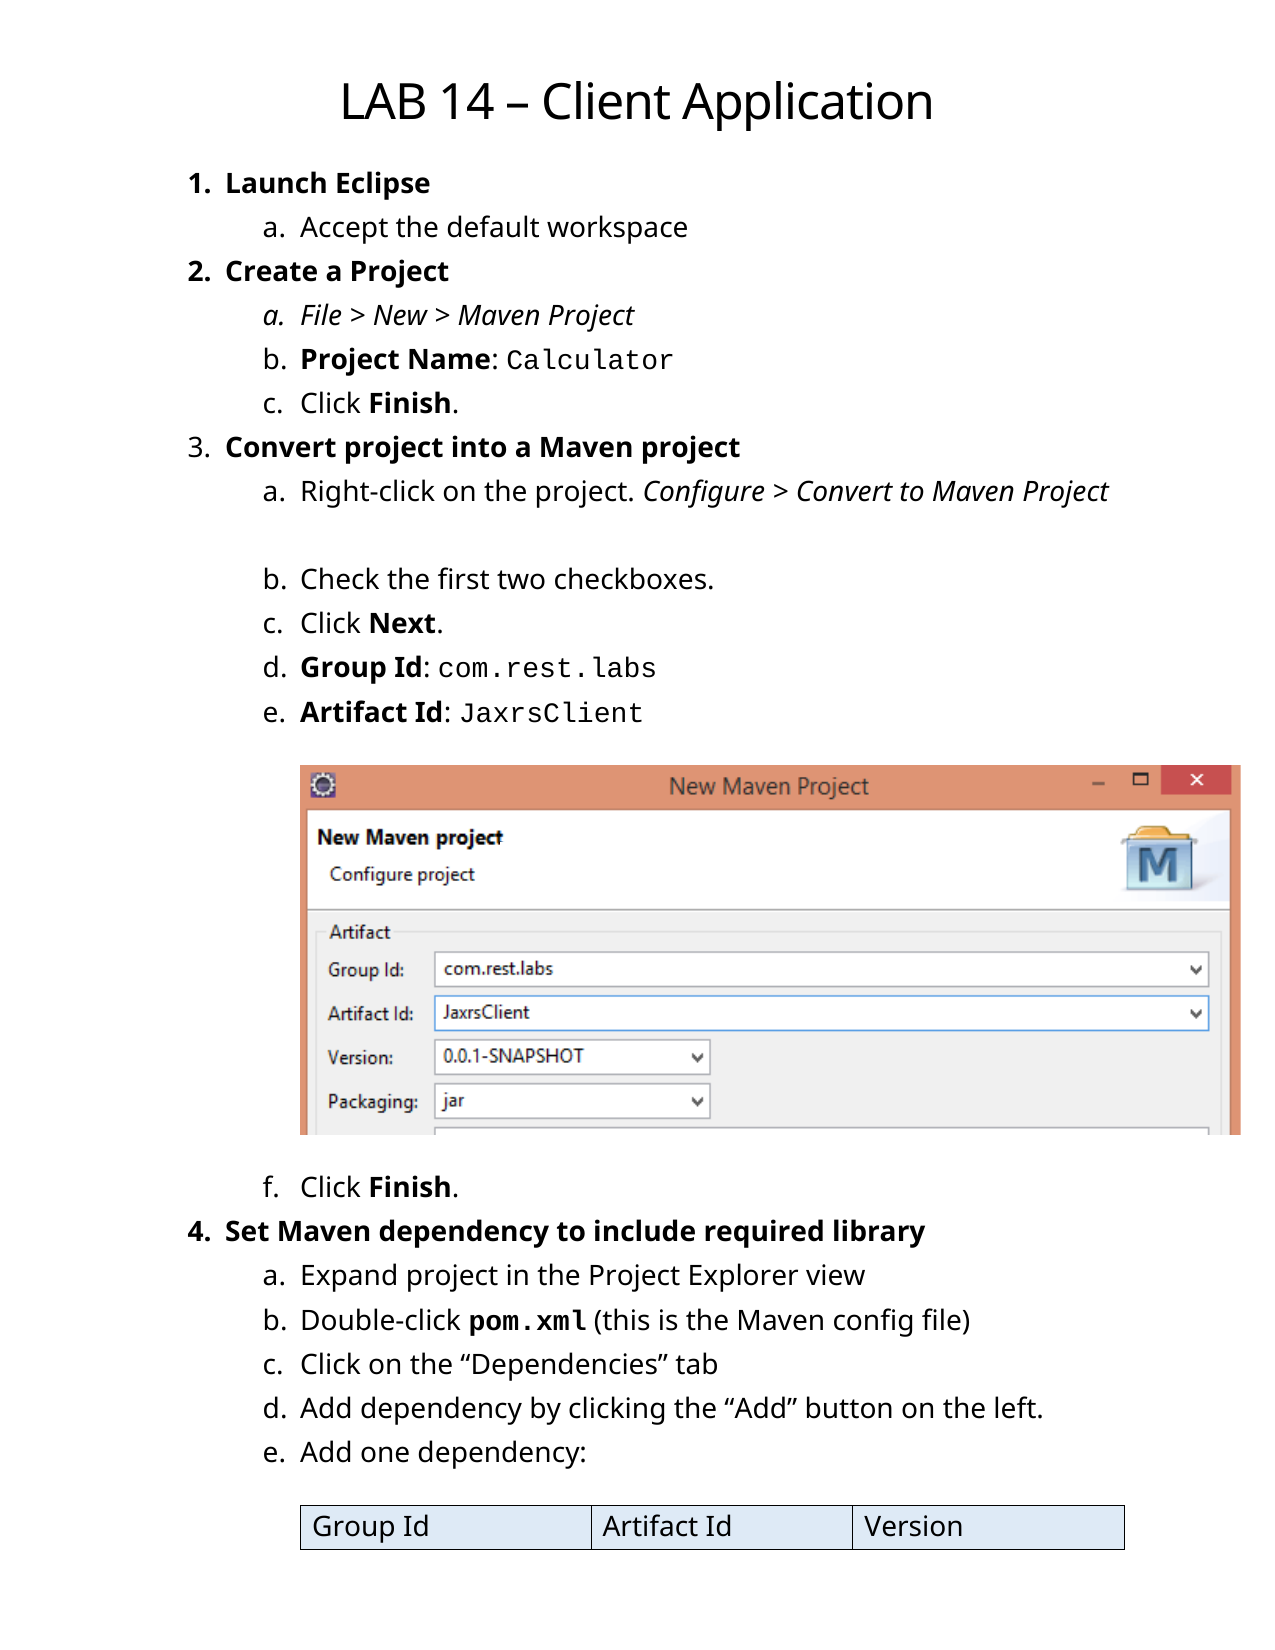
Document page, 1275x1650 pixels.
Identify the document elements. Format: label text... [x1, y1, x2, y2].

list Check the first two checkboxes. [262, 560, 1125, 598]
table_header Artifact Id [592, 1506, 852, 1549]
list Set Maven dependency to include required library [187, 1212, 1125, 1250]
list Click Next. [262, 604, 1125, 642]
list Artifact Id: JaxrsClient [262, 692, 1125, 731]
list Add one dependency: [262, 1432, 1125, 1471]
list Project Name: Calculator [262, 339, 1125, 378]
list Launch Eclipse [187, 163, 1125, 201]
picture [300, 765, 1241, 1135]
list Click Finish. [262, 1168, 1125, 1206]
list Right-click on the project. Configure > Convert to Maven Project [262, 472, 1125, 554]
list Click Finish. [262, 383, 1125, 422]
list Expand project in the Project Explorer view [262, 1256, 1125, 1294]
list Click on the “Dependencies” tab [262, 1344, 1125, 1382]
title LAB 14 – Client Application [150, 66, 1125, 134]
list Double-click pom.xml (this is the Maven config file) [262, 1300, 1125, 1338]
list Group Id: com.rest.labs [262, 648, 1125, 686]
list Accept the default workspace [262, 207, 1125, 245]
list Create a Project [187, 251, 1125, 289]
list Add dependency by clicking the “Add” button on the left. [262, 1388, 1125, 1426]
list File > New > Maven Project [262, 295, 1125, 333]
table_header Version [853, 1506, 1124, 1549]
list Convert project into a Maven project [187, 427, 1125, 466]
table_header Group Id [301, 1506, 591, 1549]
